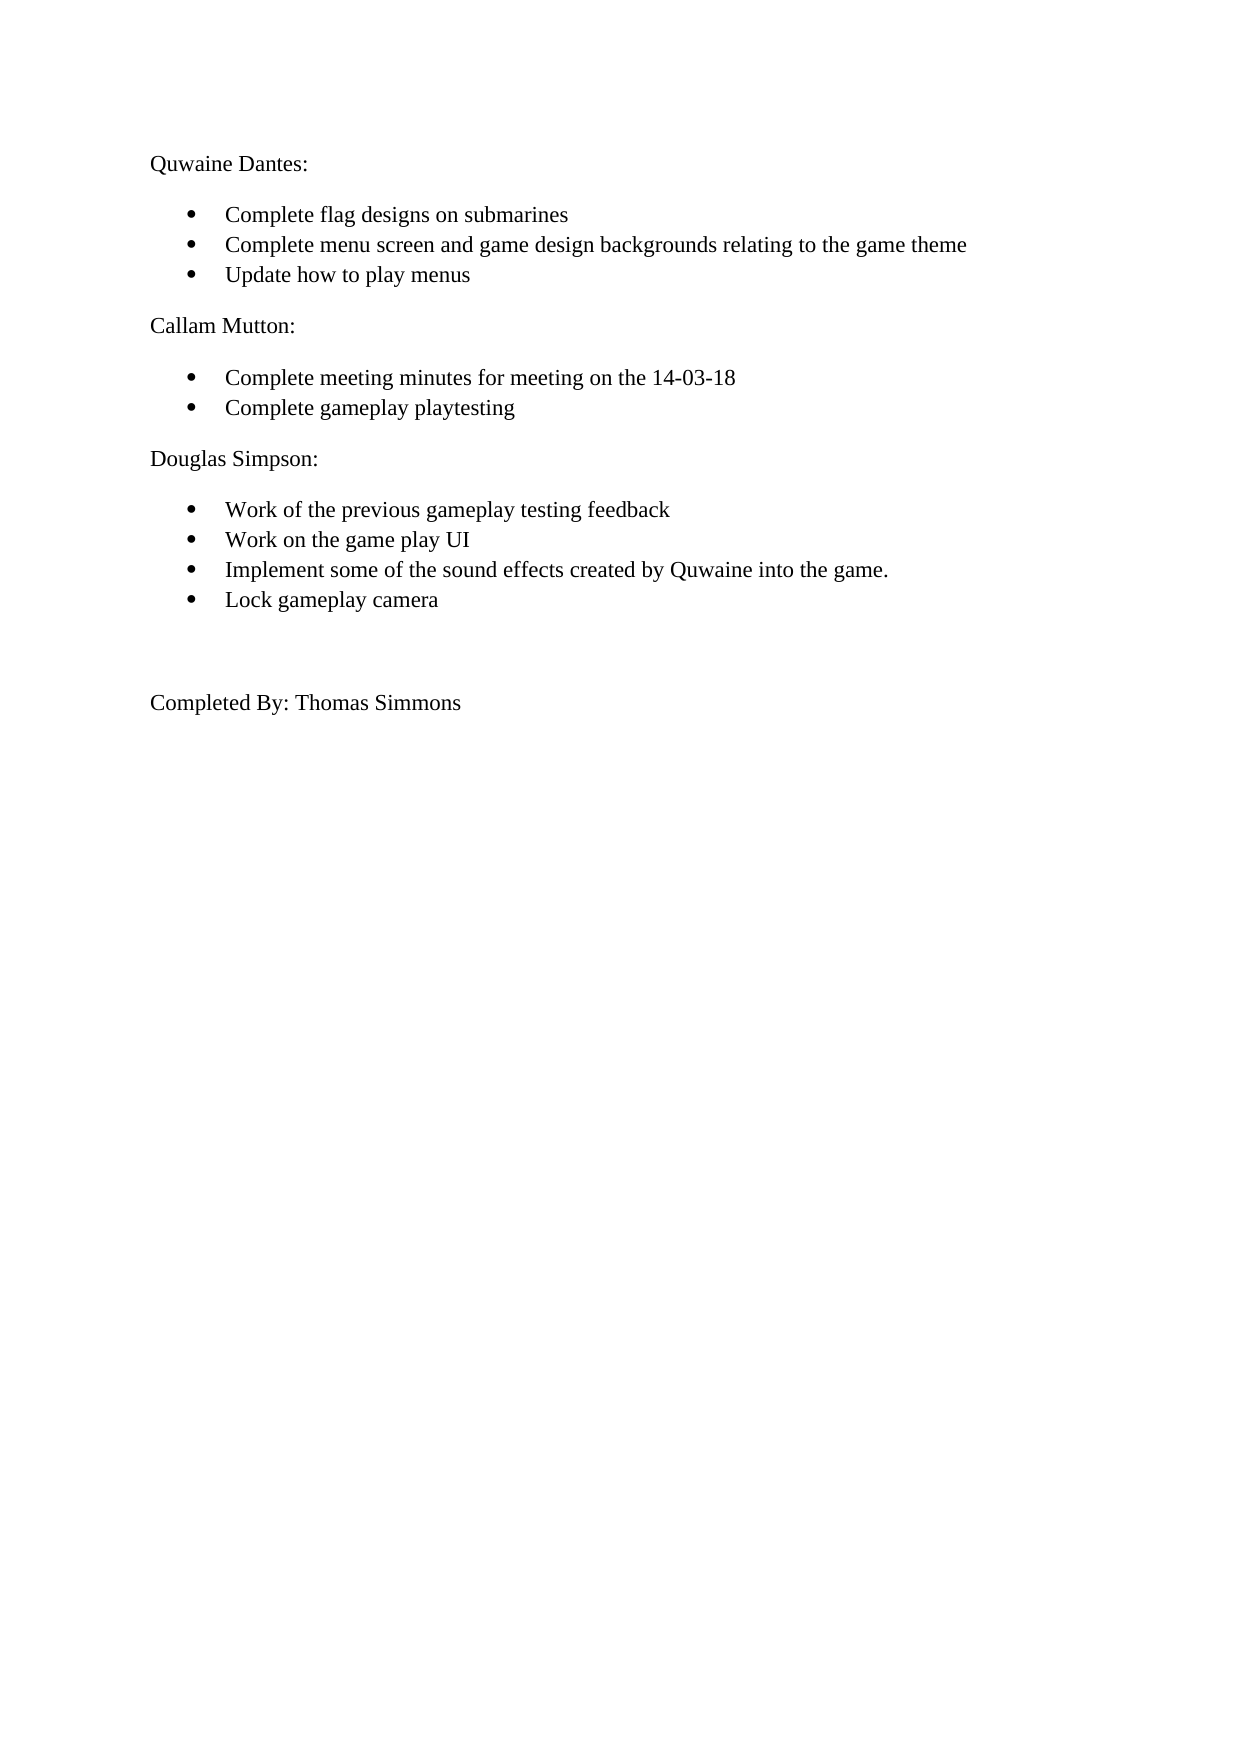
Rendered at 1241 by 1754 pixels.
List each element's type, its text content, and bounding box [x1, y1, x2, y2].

list Update how to play menus [187, 261, 1090, 288]
list Complete flag designs on submarines [187, 201, 1090, 227]
list Implement some of the sound effects created by Quwaine into the game. [187, 556, 1090, 583]
text Completed By: Thomas Simmons [150, 688, 1090, 715]
list Complete gameplay playtesting [187, 394, 1090, 420]
text Quwaine Dantes: [150, 150, 1090, 176]
list Lock gameplay camera [187, 586, 1090, 613]
list Complete meeting minutes for meeting on the 14-03-18 [187, 363, 1090, 390]
list Complete menu screen and game design backgrounds relating to the game theme [187, 231, 1090, 258]
list Work on the game play UI [187, 526, 1090, 552]
text Callam Mutton: [150, 312, 1090, 339]
list Work of the previous gameplay testing feedback [187, 496, 1090, 522]
text Douglas Simpson: [150, 445, 1090, 471]
